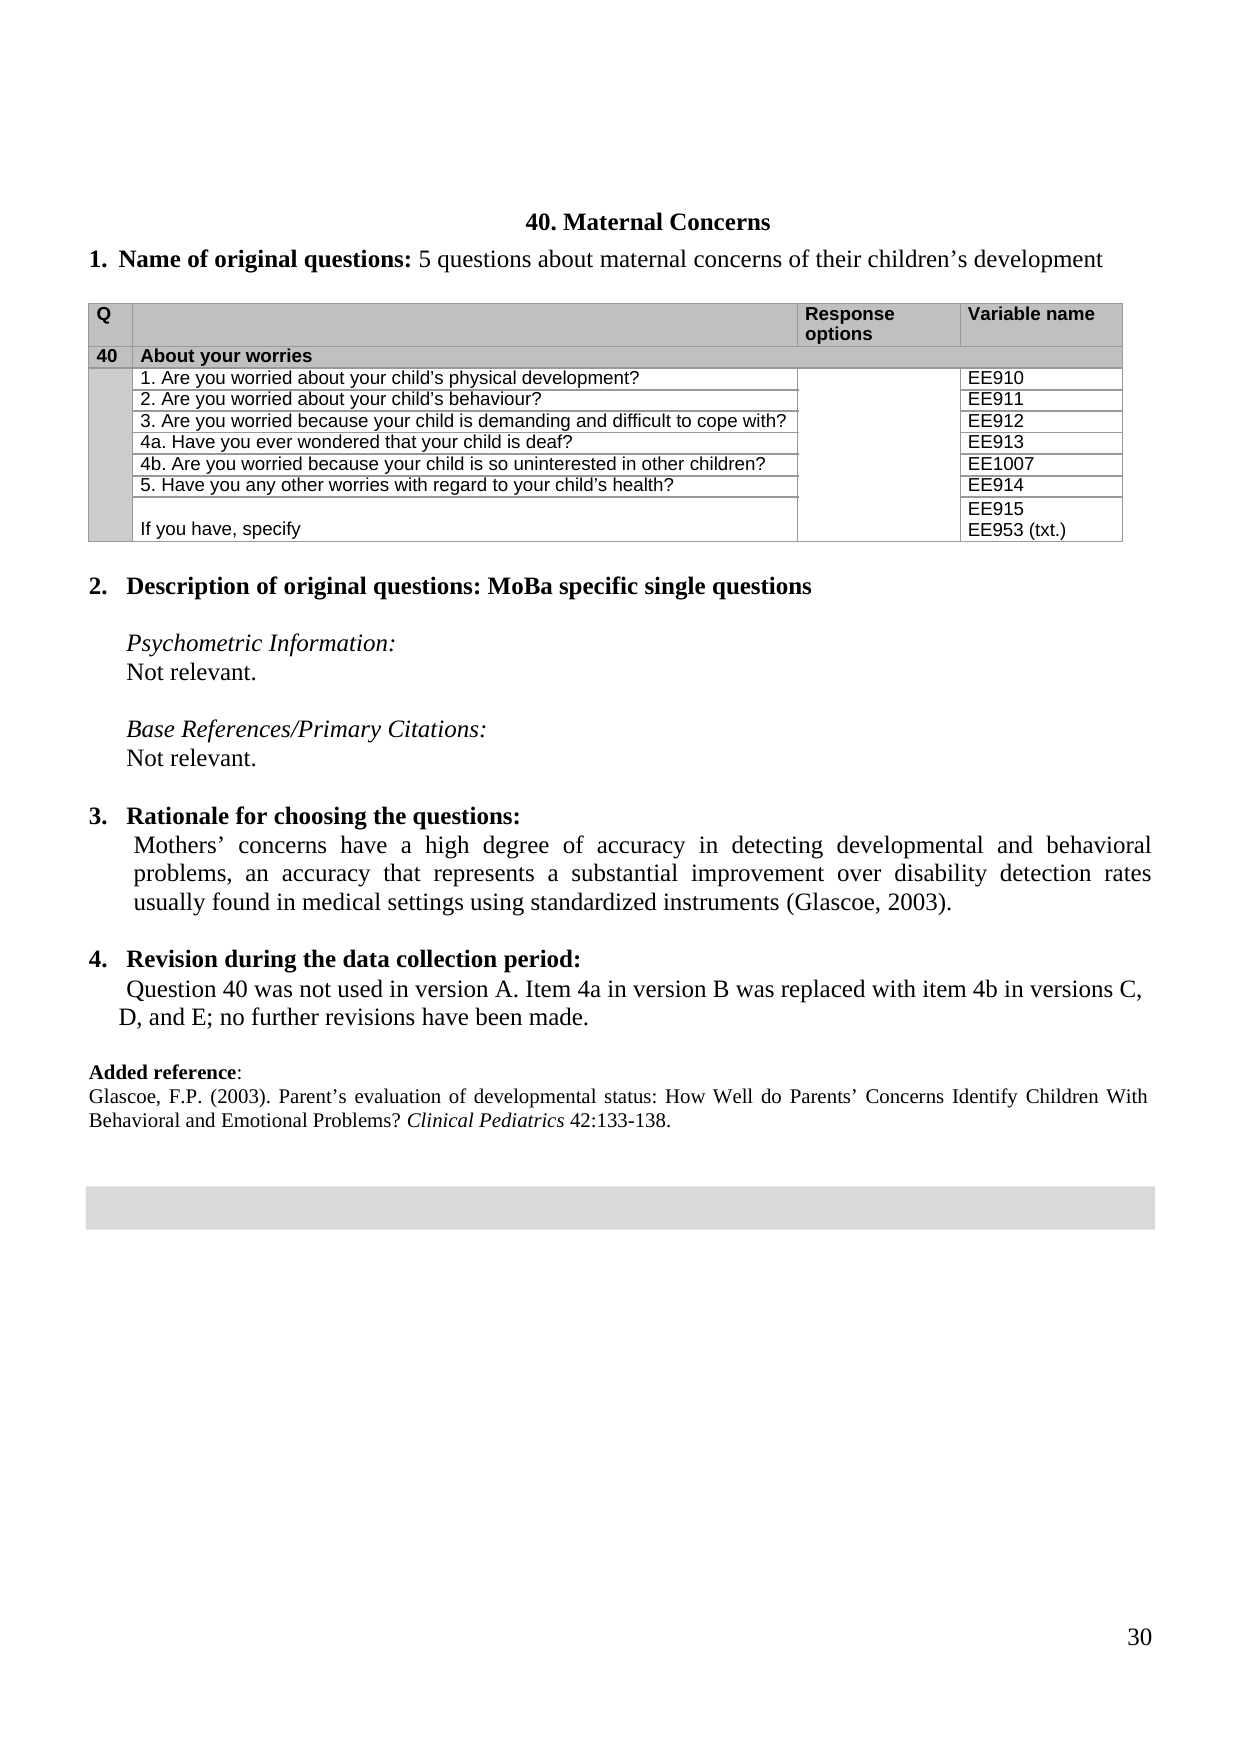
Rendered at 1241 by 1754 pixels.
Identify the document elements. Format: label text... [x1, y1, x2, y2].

table_cell EE911 [961, 391, 1122, 410]
text Not relevant. [126, 657, 1167, 686]
table_cell EE910 [961, 369, 1122, 389]
table_cell 40 [89, 347, 132, 367]
table_cell EE1007 [961, 455, 1122, 475]
subtitle Rationale for choosing the questions: [89, 801, 1167, 830]
text Added reference: [89, 1060, 1167, 1084]
text Not relevant. [126, 743, 1167, 772]
table_cell EE915 EE953 (txt.) [961, 498, 1122, 541]
text Base References/Primary Citations: [126, 714, 1167, 743]
table_cell EE914 [961, 477, 1122, 496]
text Question 40 was not used in version A. Item 4a in version B was replaced with item 4b in versions C, D, and E; no further revisions have been made. [118, 974, 1144, 1031]
subtitle Revision during the data collection period: [89, 945, 1167, 974]
text Glascoe, F.P. (2003). Parent’s evaluation of developmental status: How Well do Parents’ Concerns Identify Children With Behavioral and Emotional Problems? Clinical Pediatrics 42:133-138. [89, 1084, 1167, 1132]
subtitle Description of original questions: MoBa specific single questions [89, 571, 1167, 600]
table_cell EE913 [961, 433, 1122, 453]
table_cell EE912 [961, 412, 1122, 432]
table_cell 1. Are you worried about your child’s physical development? [133, 369, 797, 389]
table_header [133, 304, 797, 346]
table_cell About your worries [133, 347, 1122, 367]
table_cell [89, 369, 132, 541]
table_cell 3. Are you worried because your child is demanding and difficult to cope with? [133, 412, 797, 432]
table_cell 4a. Have you ever wondered that your child is deaf? [133, 433, 797, 453]
table_cell 5. Have you any other worries with regard to your child’s health? [133, 477, 797, 496]
text Psychometric Information: [126, 628, 1167, 657]
table_cell 2. Are you worried about your child’s behaviour? [133, 391, 797, 410]
table_header Variable name [961, 304, 1122, 346]
table_cell [798, 369, 960, 541]
table_cell 4b. Are you worried because your child is so uninterested in other children? [133, 455, 797, 475]
text Mothers’ concerns have a high degree of accuracy in detecting developmental and behavioral problems, an accuracy that represents a substantial improvement over disability detection rates usually found in medical settings using standardized instruments (Glascoe, 2003). [133, 830, 1152, 916]
table_cell If you have, specify [133, 498, 797, 541]
table_header Response options [798, 304, 960, 346]
table_header Q [89, 304, 132, 346]
list Name of original questions: 5 questions about maternal concerns of their children’s development [89, 244, 1167, 273]
